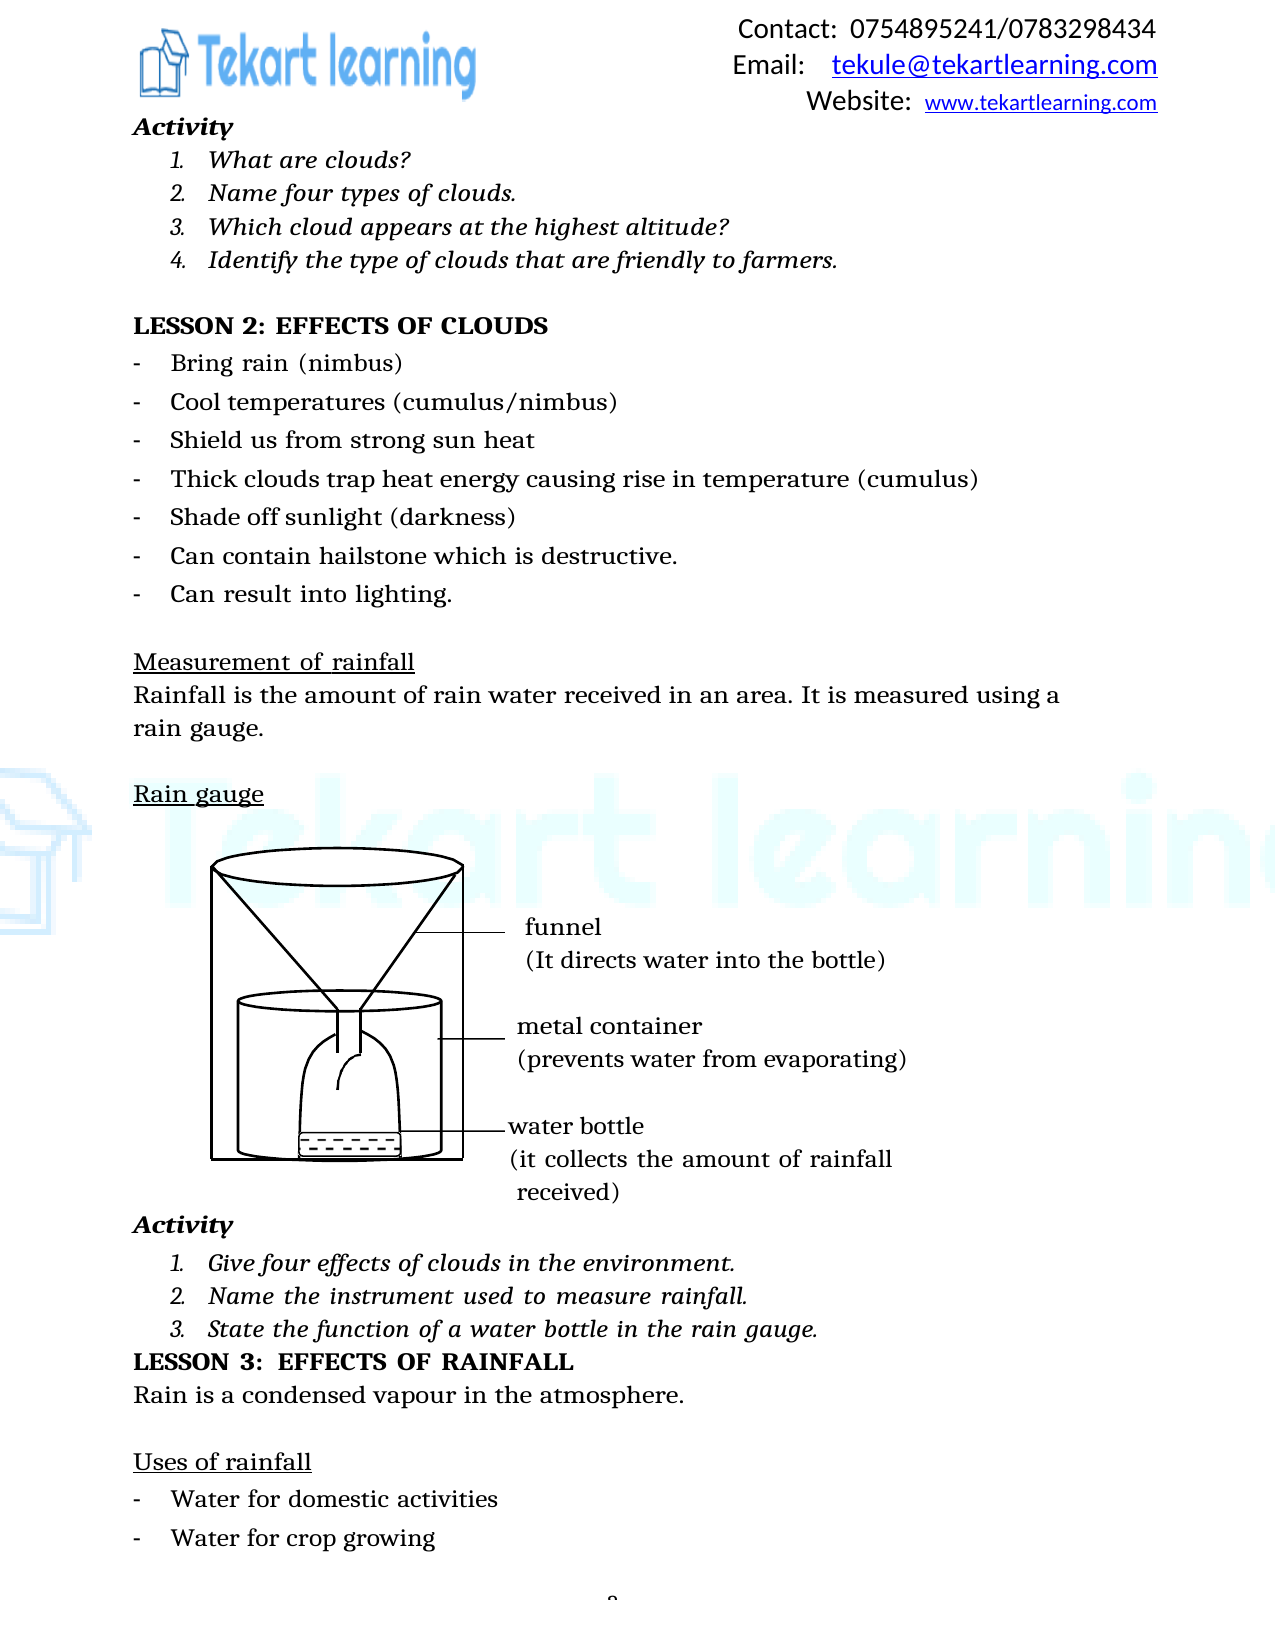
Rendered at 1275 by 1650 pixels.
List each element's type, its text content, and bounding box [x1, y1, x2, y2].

list Can result into lighting. [133, 576, 1275, 610]
list What are clouds? [170, 146, 1275, 175]
text (it collects the amount of rainfall received) [508, 1145, 907, 1207]
picture [0, 768, 1275, 935]
list Water for crop growing [133, 1519, 1275, 1553]
list Shade off sunlight (darkness) [133, 499, 1275, 533]
text Rainfall is the amount of rain water received in an area. It is measured using a rain gauge. [133, 681, 1085, 743]
picture [139, 28, 476, 102]
list State the function of a water bottle in the rain gauge. [170, 1315, 1275, 1343]
text metal container [516, 1012, 1275, 1041]
list Cool temperatures (cumulus/nimbus) [133, 383, 1275, 418]
list Give four effects of clouds in the environment. [170, 1248, 1275, 1277]
subtitle Activity [133, 1211, 238, 1240]
list Bring rain (nimbus) [133, 345, 1275, 379]
list Can contain hailstone which is destructive. [133, 538, 1275, 572]
text Uses of rainfall [133, 1447, 1275, 1476]
text Rain gauge [133, 780, 1275, 809]
text water bottle [508, 1112, 1275, 1141]
list Water for domestic activities [133, 1481, 1275, 1515]
picture [213, 872, 269, 935]
list Thick clouds trap heat energy causing rise in temperature (cumulus) [133, 461, 1275, 494]
list Name the instrument used to measure rainfall. [170, 1282, 1275, 1310]
text Rain is a condensed vapour in the atmosphere. [133, 1381, 1275, 1410]
text (It directs water into the bottle) [524, 946, 1275, 974]
list Which cloud appears at the highest altitude? [170, 212, 1275, 241]
text funnel [524, 913, 1275, 942]
list Identify the type of clouds that are friendly to farmers. [170, 246, 1275, 274]
picture [300, 1134, 399, 1155]
picture [225, 877, 451, 935]
picture [418, 871, 462, 932]
list Name four types of clouds. [170, 179, 1275, 208]
subtitle LESSON 2: EFFECTS OF CLOUDS [133, 312, 1275, 341]
picture [336, 1053, 362, 1091]
text (prevents water from evaporating) [516, 1045, 1275, 1074]
list Shield us from strong sun heat [133, 422, 1275, 456]
subtitle Activity [133, 112, 1275, 142]
subtitle LESSON 3: EFFECTS OF RAINFALL [133, 1348, 1275, 1377]
text Measurement of rainfall [133, 648, 1275, 676]
